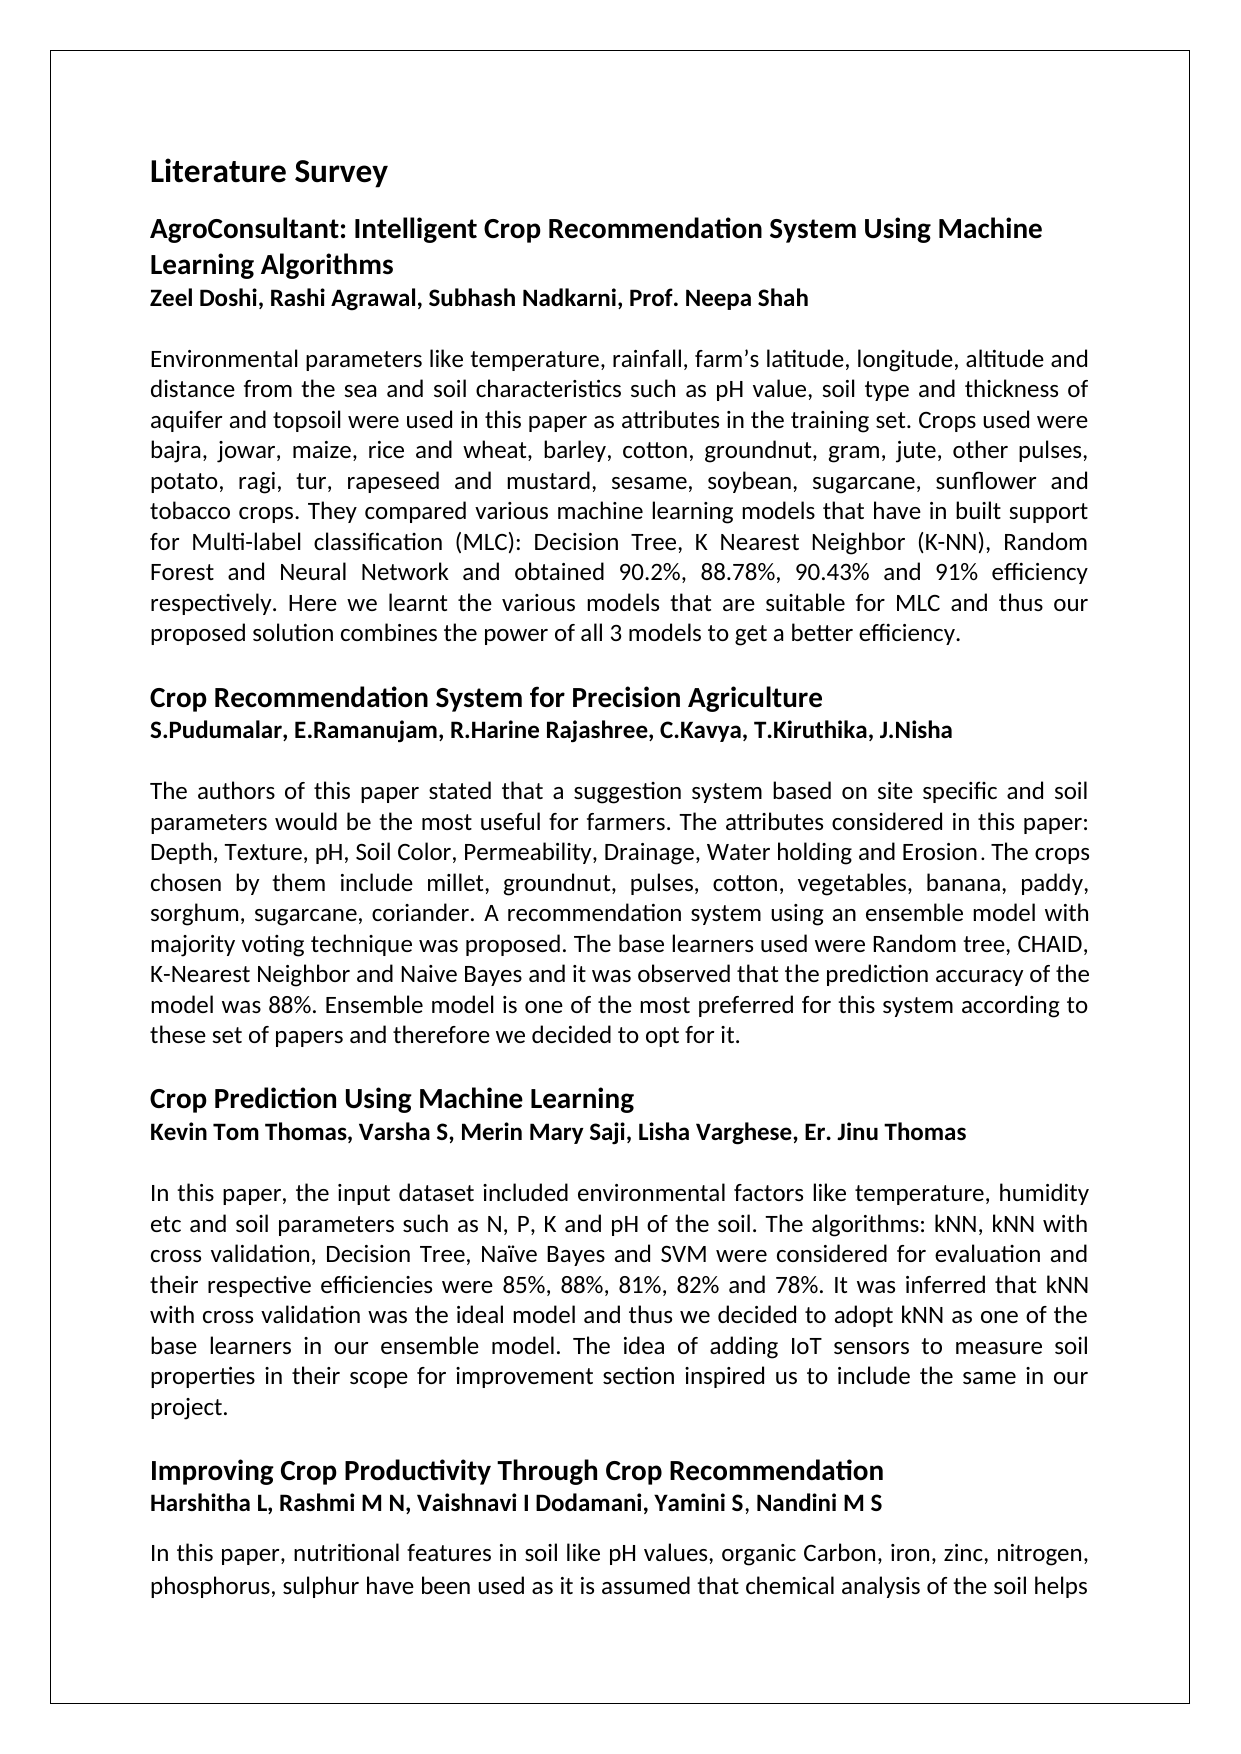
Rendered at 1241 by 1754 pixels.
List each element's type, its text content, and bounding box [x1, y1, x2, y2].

text Crop Prediction Using Machine Learning [150, 1081, 1090, 1116]
text Literature Survey [150, 150, 1090, 191]
text The authors of this paper stated that a suggestion system based on site specific and soil parameters would be the most useful for farmers. The attributes considered in this paper: Depth, Texture, pH, Soil Color, Permeability, Drainage, Water holding and Erosion. The crops chosen by them include millet, groundnut, pulses, cotton, vegetables, banana, paddy, sorghum, sugarcane, coriander. A recommendation system using an ensemble model with majority voting technique was proposed. The base learners used were Random tree, CHAID, K-Nearest Neighbor and Naive Bayes and it was observed that the prediction accuracy of the model was 88%. Ensemble model is one of the most preferred for this system according to these set of papers and therefore we decided to opt for it. [150, 775, 1090, 1050]
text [150, 1537, 1090, 1601]
text S.Pudumalar, E.Ramanujam, R.Harine Rajashree, C.Kavya, T.Kiruthika, J.Nisha [150, 714, 1090, 745]
text Zeel Doshi, Rashi Agrawal, Subhash Nadkarni, Prof. Neepa Shah [150, 282, 1090, 312]
text In this paper, the input dataset included environmental factors like temperature, humidity etc and soil parameters such as N, P, K and pH of the soil. The algorithms: kNN, kNN with cross validation, Decision Tree, Naïve Bayes and SVM were considered for evaluation and their respective efficiencies were 85%, 88%, 81%, 82% and 78%. It was inferred that kNN with cross validation was the ideal model and thus we decided to adopt kNN as one of the base learners in our ensemble model. The idea of adding IoT sensors to measure soil properties in their scope for improvement section inspired us to include the same in our project. [150, 1177, 1090, 1421]
text AgroConsultant: Intelligent Crop Recommendation System Using Machine Learning Algorithms [150, 211, 1090, 282]
text Environmental parameters like temperature, rainfall, farm’s latitude, longitude, altitude and distance from the sea and soil characteristics such as pH value, soil type and thickness of aquifer and topsoil were used in this paper as attributes in the training set. Crops used were bajra, jowar, maize, rice and wheat, barley, cotton, groundnut, gram, jute, other pulses, potato, ragi, tur, rapeseed and mustard, sesame, soybean, sugarcane, sunflower and tobacco crops. They compared various machine learning models that have in built support for Multi-label classification (MLC): Decision Tree, K Nearest Neighbor (K-NN), Random Forest and Neural Network and obtained 90.2%, 88.78%, 90.43% and 91% efficiency respectively. Here we learnt the various models that are suitable for MLC and thus our proposed solution combines the power of all 3 models to get a better efficiency. [150, 343, 1090, 648]
text Kevin Tom Thomas, Varsha S, Merin Mary Saji, Lisha Varghese, Er. Jinu Thomas [150, 1116, 1090, 1147]
text Improving Crop Productivity Through Crop Recommendation [150, 1452, 1090, 1487]
text Harshitha L, Rashmi M N, Vaishnavi I Dodamani, Yamini S, Nandini M S [150, 1487, 1090, 1518]
text Crop Recommendation System for Precision Agriculture [150, 679, 1090, 714]
